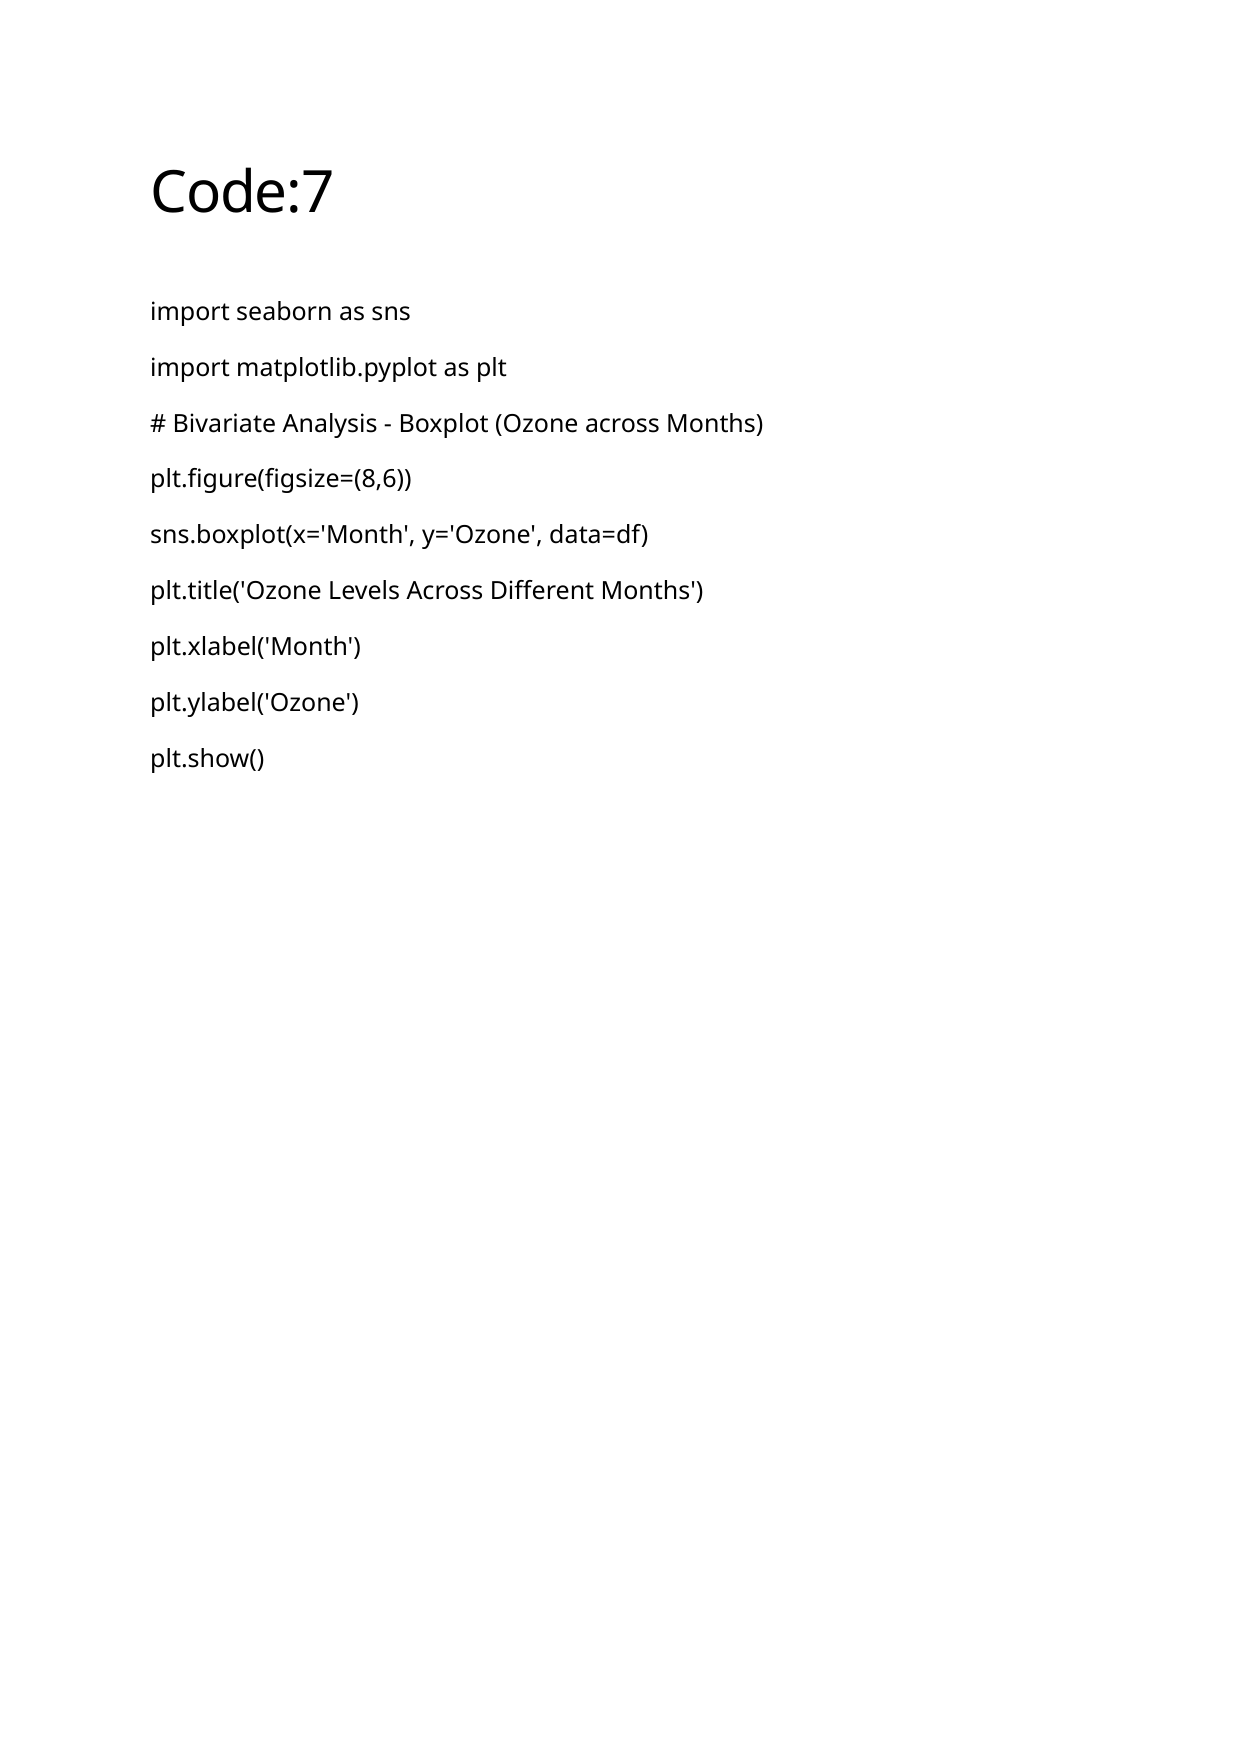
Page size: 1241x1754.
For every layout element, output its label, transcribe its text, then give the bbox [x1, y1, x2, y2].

text import seaborn as sns [150, 294, 1090, 328]
text import matplotlib.pyplot as plt [150, 349, 1090, 383]
text plt.title('Ozone Levels Across Different Months') [150, 573, 1090, 607]
text plt.ylabel('Ozone') [150, 684, 1090, 718]
title Code:7 [150, 150, 1090, 229]
text plt.xlabel('Month') [150, 629, 1090, 663]
text plt.show() [150, 740, 1090, 774]
text sns.boxplot(x='Month', y='Ozone', data=df) [150, 517, 1090, 551]
text plt.figure(figsize=(8,6)) [150, 461, 1090, 495]
text # Bivariate Analysis - Boxplot (Ozone across Months) [150, 405, 1090, 439]
